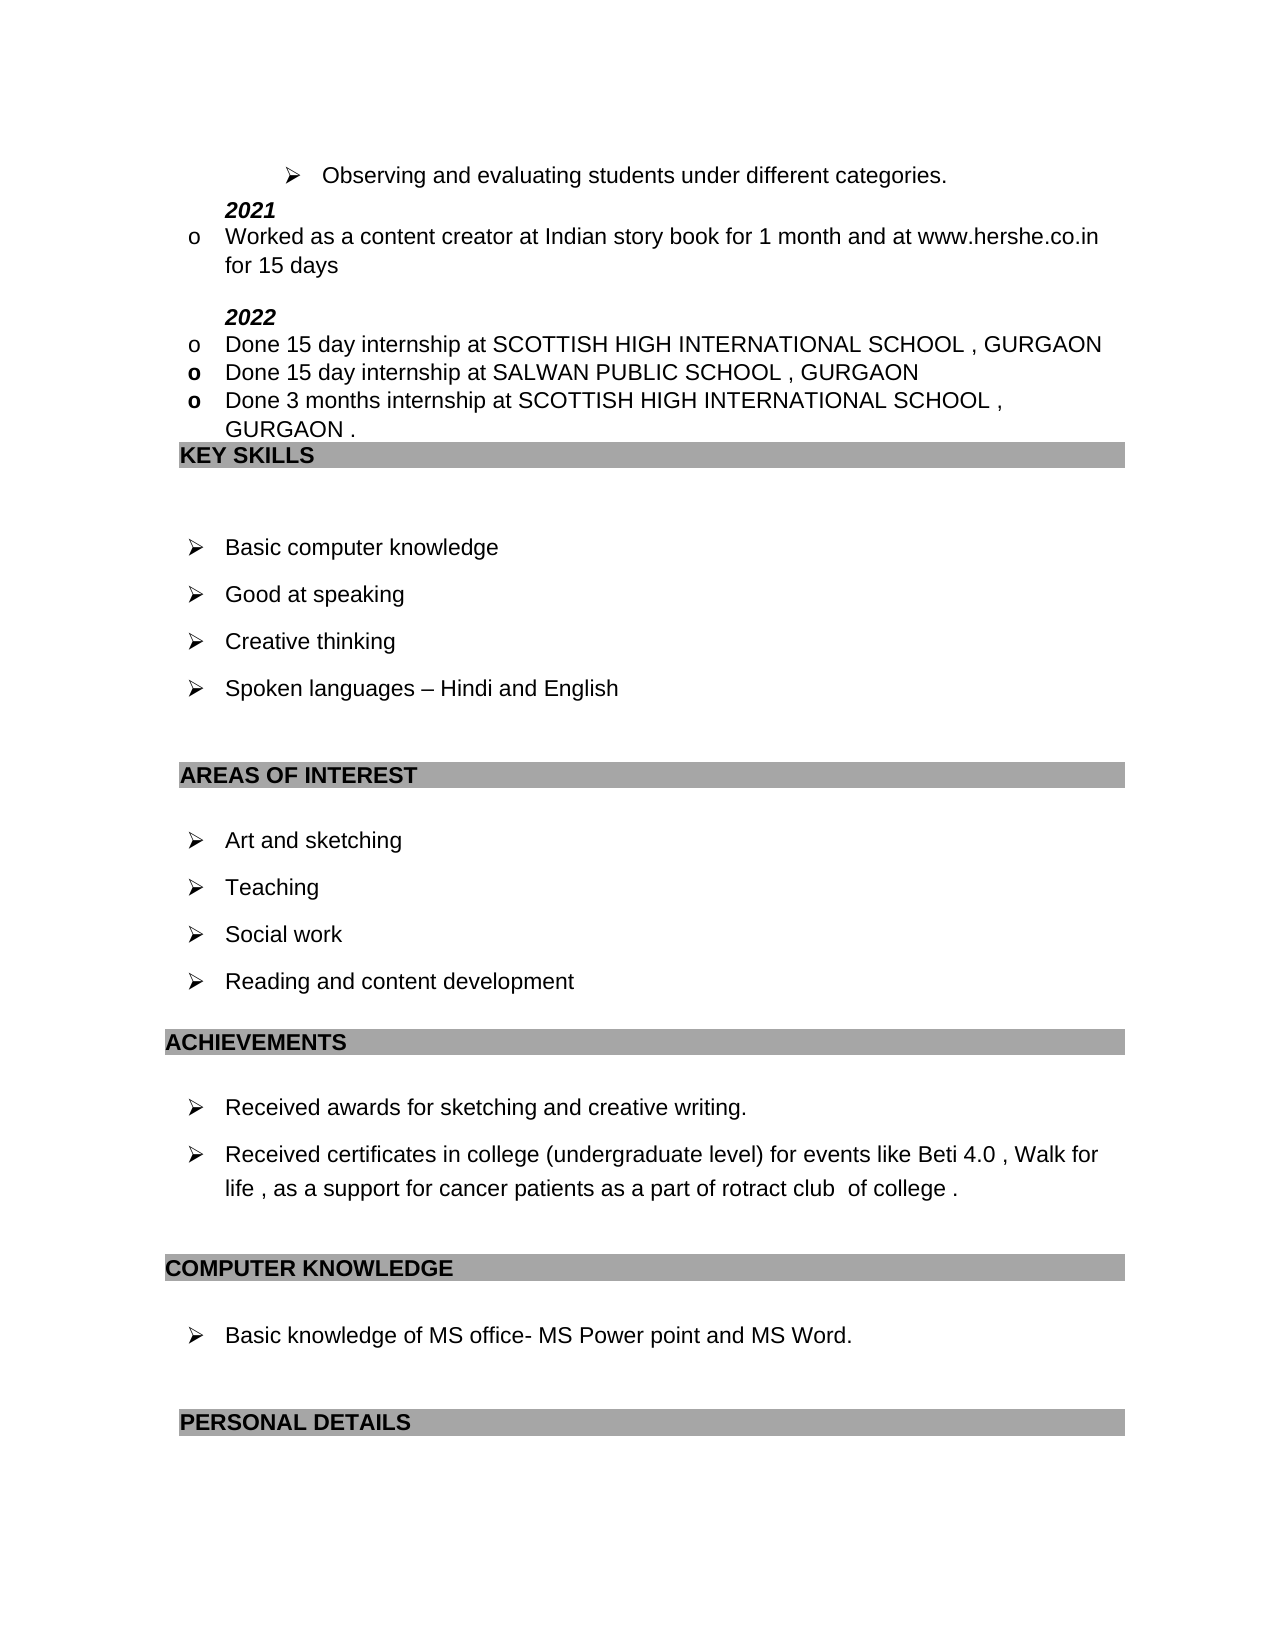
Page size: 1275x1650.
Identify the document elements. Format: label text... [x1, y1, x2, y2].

text KEY SKILLS [179, 442, 1125, 468]
text COMPUTER KNOWLEDGE [165, 1254, 1125, 1281]
text 2021 [225, 197, 1125, 223]
list Done 3 months internship at SCOTTISH HIGH INTERNATIONAL SCHOOL , GURGAON . [187, 387, 1125, 442]
list Observing and evaluating students under different categories. [284, 150, 1125, 197]
list Spoken languages – Hindi and English [187, 662, 1125, 709]
text ACHIEVEMENTS [165, 1029, 1125, 1055]
list Reading and content development [187, 955, 1125, 1002]
list Basic knowledge of MS office- MS Power point and MS Word. [187, 1309, 1125, 1357]
text PERSONAL DETAILS [179, 1409, 1125, 1436]
list Social work [187, 908, 1125, 955]
list Worked as a content creator at Indian story book for 1 month and at www.hershe.co.in for 15 days [187, 223, 1125, 278]
list Creative thinking [187, 615, 1125, 662]
text AREAS OF INTEREST [179, 762, 1125, 788]
list Done 15 day internship at SALWAN PUBLIC SCHOOL , GURGAON [187, 359, 1125, 387]
list Basic computer knowledge [187, 521, 1125, 568]
list Art and sketching [187, 814, 1125, 861]
text 2022 [225, 304, 1125, 331]
list Received certificates in college (undergraduate level) for events like Beti 4.0 , Walk for life , as a support for cancer patients as a part of rotract club of college . [187, 1128, 1125, 1202]
list Done 15 day internship at SCOTTISH HIGH INTERNATIONAL SCHOOL , GURGAON [187, 331, 1125, 359]
list Teaching [187, 861, 1125, 908]
list Good at speaking [187, 568, 1125, 615]
list Received awards for sketching and creative writing. [187, 1081, 1125, 1128]
